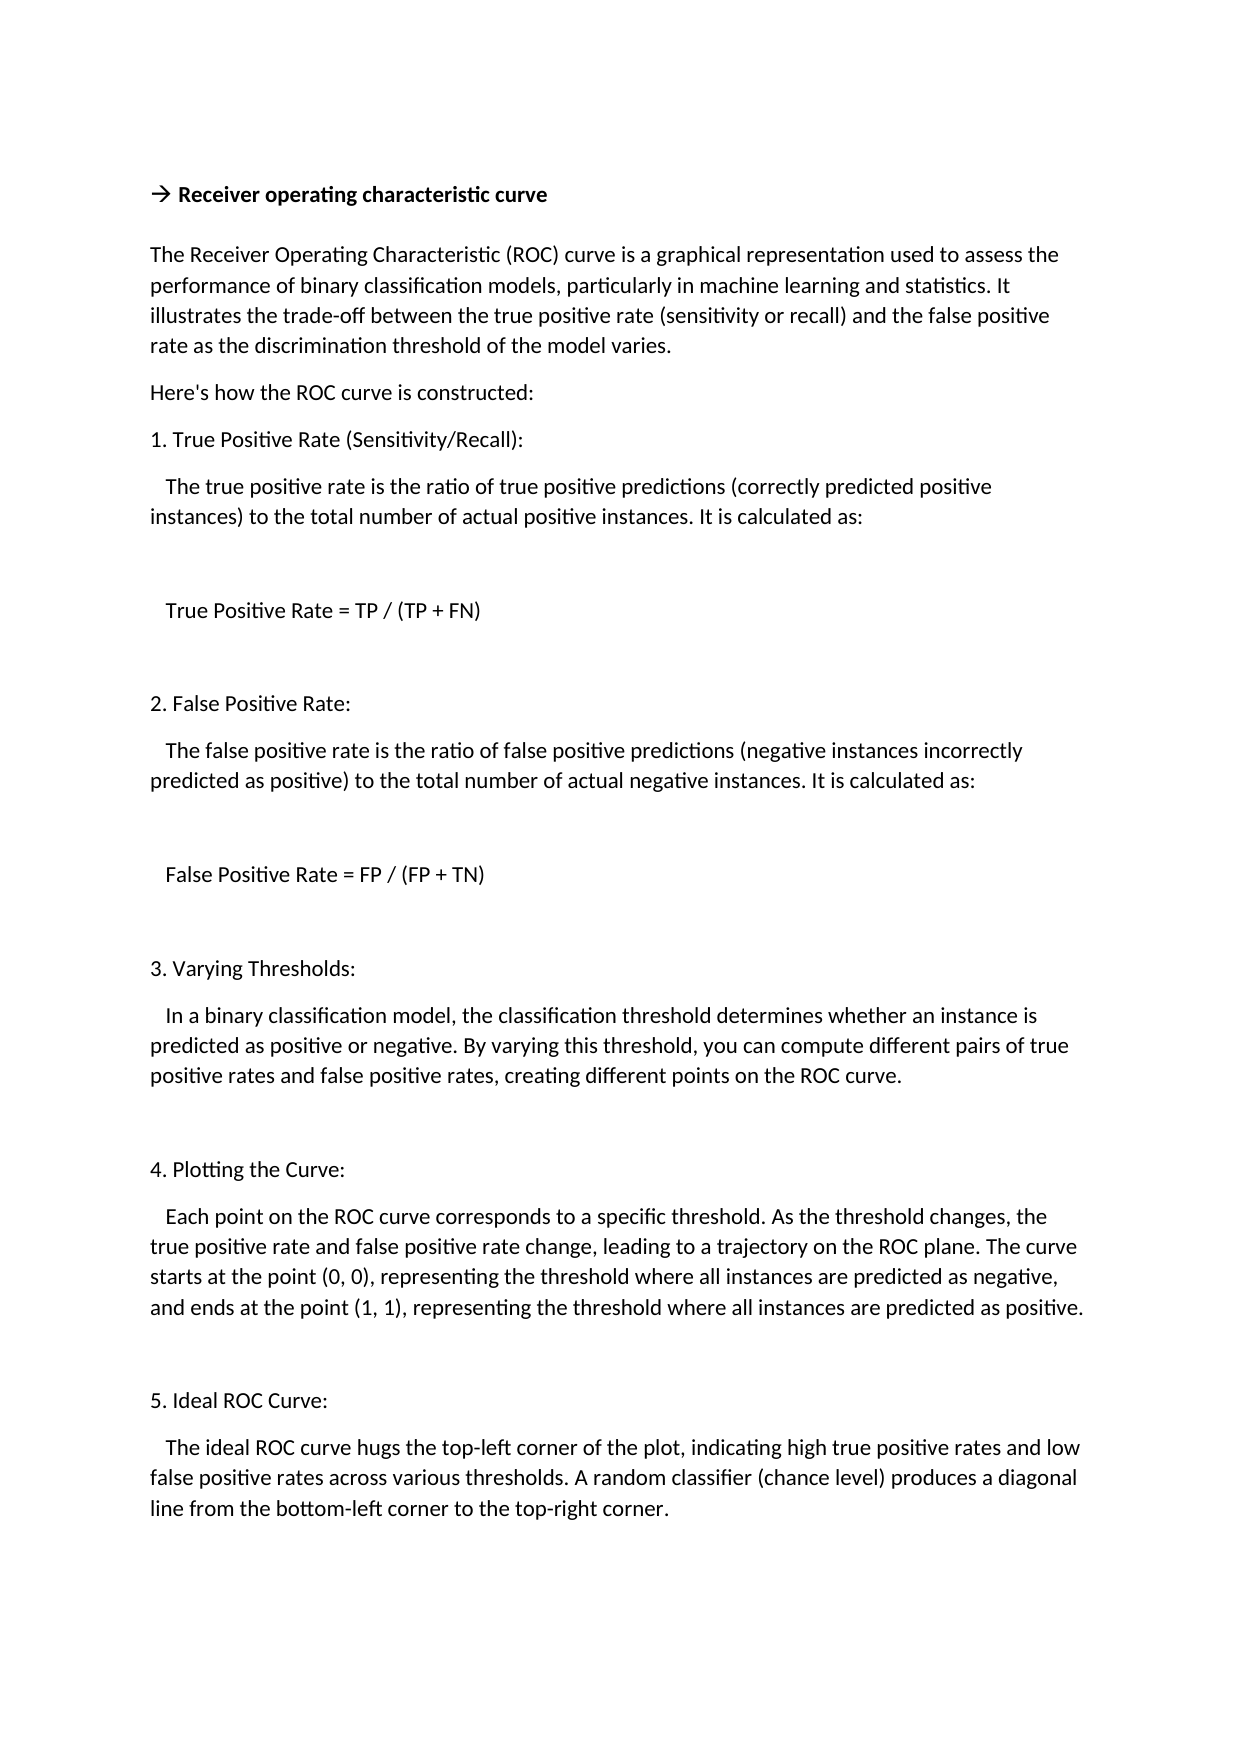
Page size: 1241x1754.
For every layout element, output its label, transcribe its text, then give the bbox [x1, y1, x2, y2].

text True Positive Rate = TP / (TP + FN) [150, 596, 1090, 624]
text 4. Plotting the Curve: [150, 1155, 1090, 1183]
text False Positive Rate = FP / (FP + TN) [150, 860, 1090, 888]
text Receiver operating characteristic curve The Receiver Operating Characteristic (ROC) curve is a graphical representation used to assess the performance of binary classification models, particularly in machine learning and statistics. It illustrates the trade-off between the true positive rate (sensitivity or recall) and the false positive rate as the discrimination threshold of the model varies. [150, 150, 1090, 359]
text The ideal ROC curve hugs the top-left corner of the plot, indicating high true positive rates and low false positive rates across various thresholds. A random classifier (chance level) produces a diagonal line from the bottom-left corner to the top-right corner. [150, 1433, 1090, 1522]
text Here's how the ROC curve is constructed: [150, 378, 1090, 406]
text 5. Ideal ROC Curve: [150, 1386, 1090, 1414]
text In a binary classification model, the classification threshold determines whether an instance is predicted as positive or negative. By varying this threshold, you can compute different pairs of true positive rates and false positive rates, creating different points on the ROC curve. [150, 1001, 1090, 1089]
text Each point on the ROC curve corresponds to a specific threshold. As the threshold changes, the true positive rate and false positive rate change, leading to a trajectory on the ROC plane. The curve starts at the point (0, 0), representing the threshold where all instances are predicted as negative, and ends at the point (1, 1), representing the threshold where all instances are predicted as positive. [150, 1202, 1090, 1321]
text The false positive rate is the ratio of false positive predictions (negative instances incorrectly predicted as positive) to the total number of actual negative instances. It is calculated as: [150, 736, 1090, 795]
text 3. Varying Thresholds: [150, 954, 1090, 982]
text 2. False Positive Rate: [150, 689, 1090, 718]
text The true positive rate is the ratio of true positive predictions (correctly predicted positive instances) to the total number of actual positive instances. It is calculated as: [150, 472, 1090, 530]
text 1. True Positive Rate (Sensitivity/Recall): [150, 425, 1090, 453]
